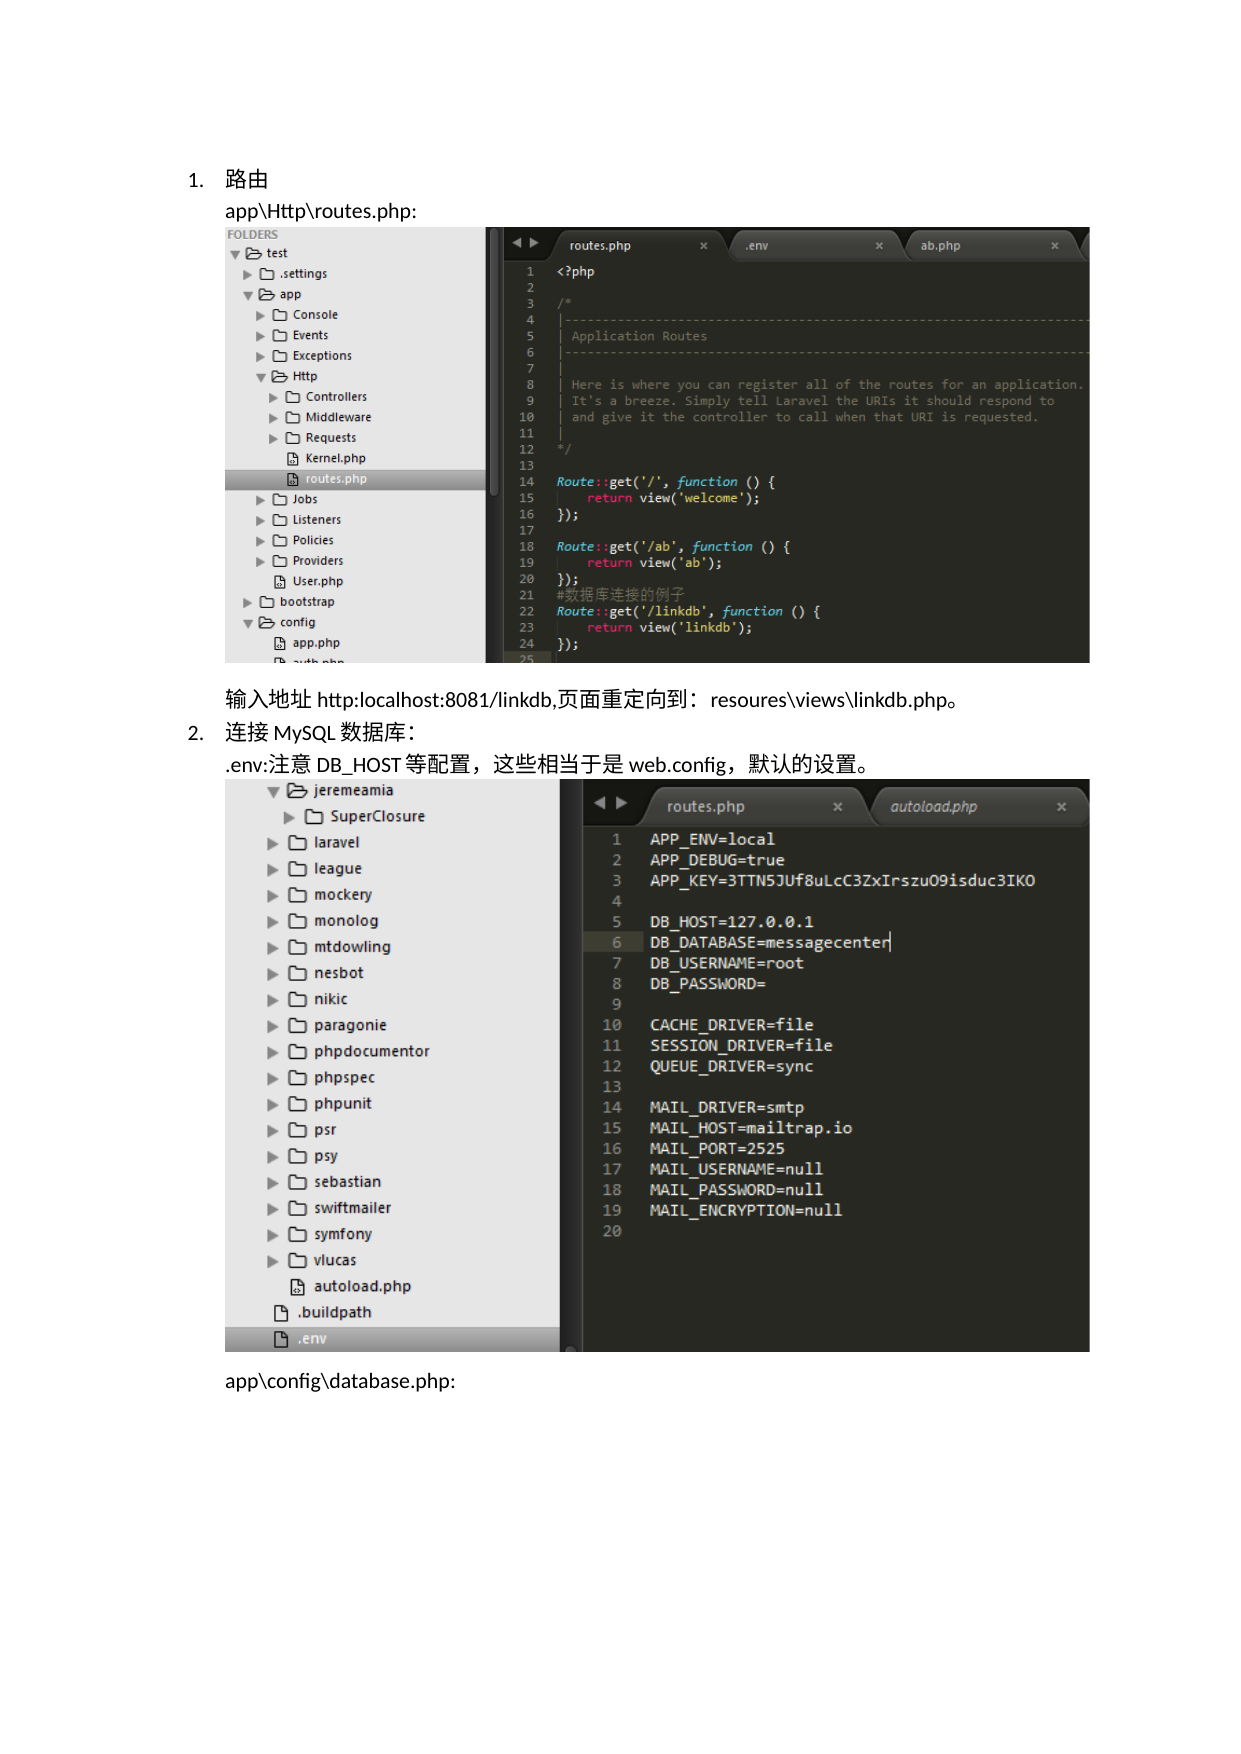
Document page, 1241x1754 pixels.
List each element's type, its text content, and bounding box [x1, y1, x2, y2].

list .env:注意DB_HOST等配置，这些相当于是web.config，默认的设置。 [225, 747, 1053, 779]
picture [225, 227, 1090, 663]
list 连接MySQL数据库： [187, 714, 1053, 747]
picture [225, 779, 1090, 1352]
list 路由 [187, 162, 1053, 194]
list app\Http\routes.php: [225, 194, 1053, 227]
list app\config\database.php: [225, 1364, 1053, 1397]
list 输入地址http:localhost:8081/linkdb,页面重定向到：resoures\views\linkdb.php。 [225, 682, 1053, 714]
